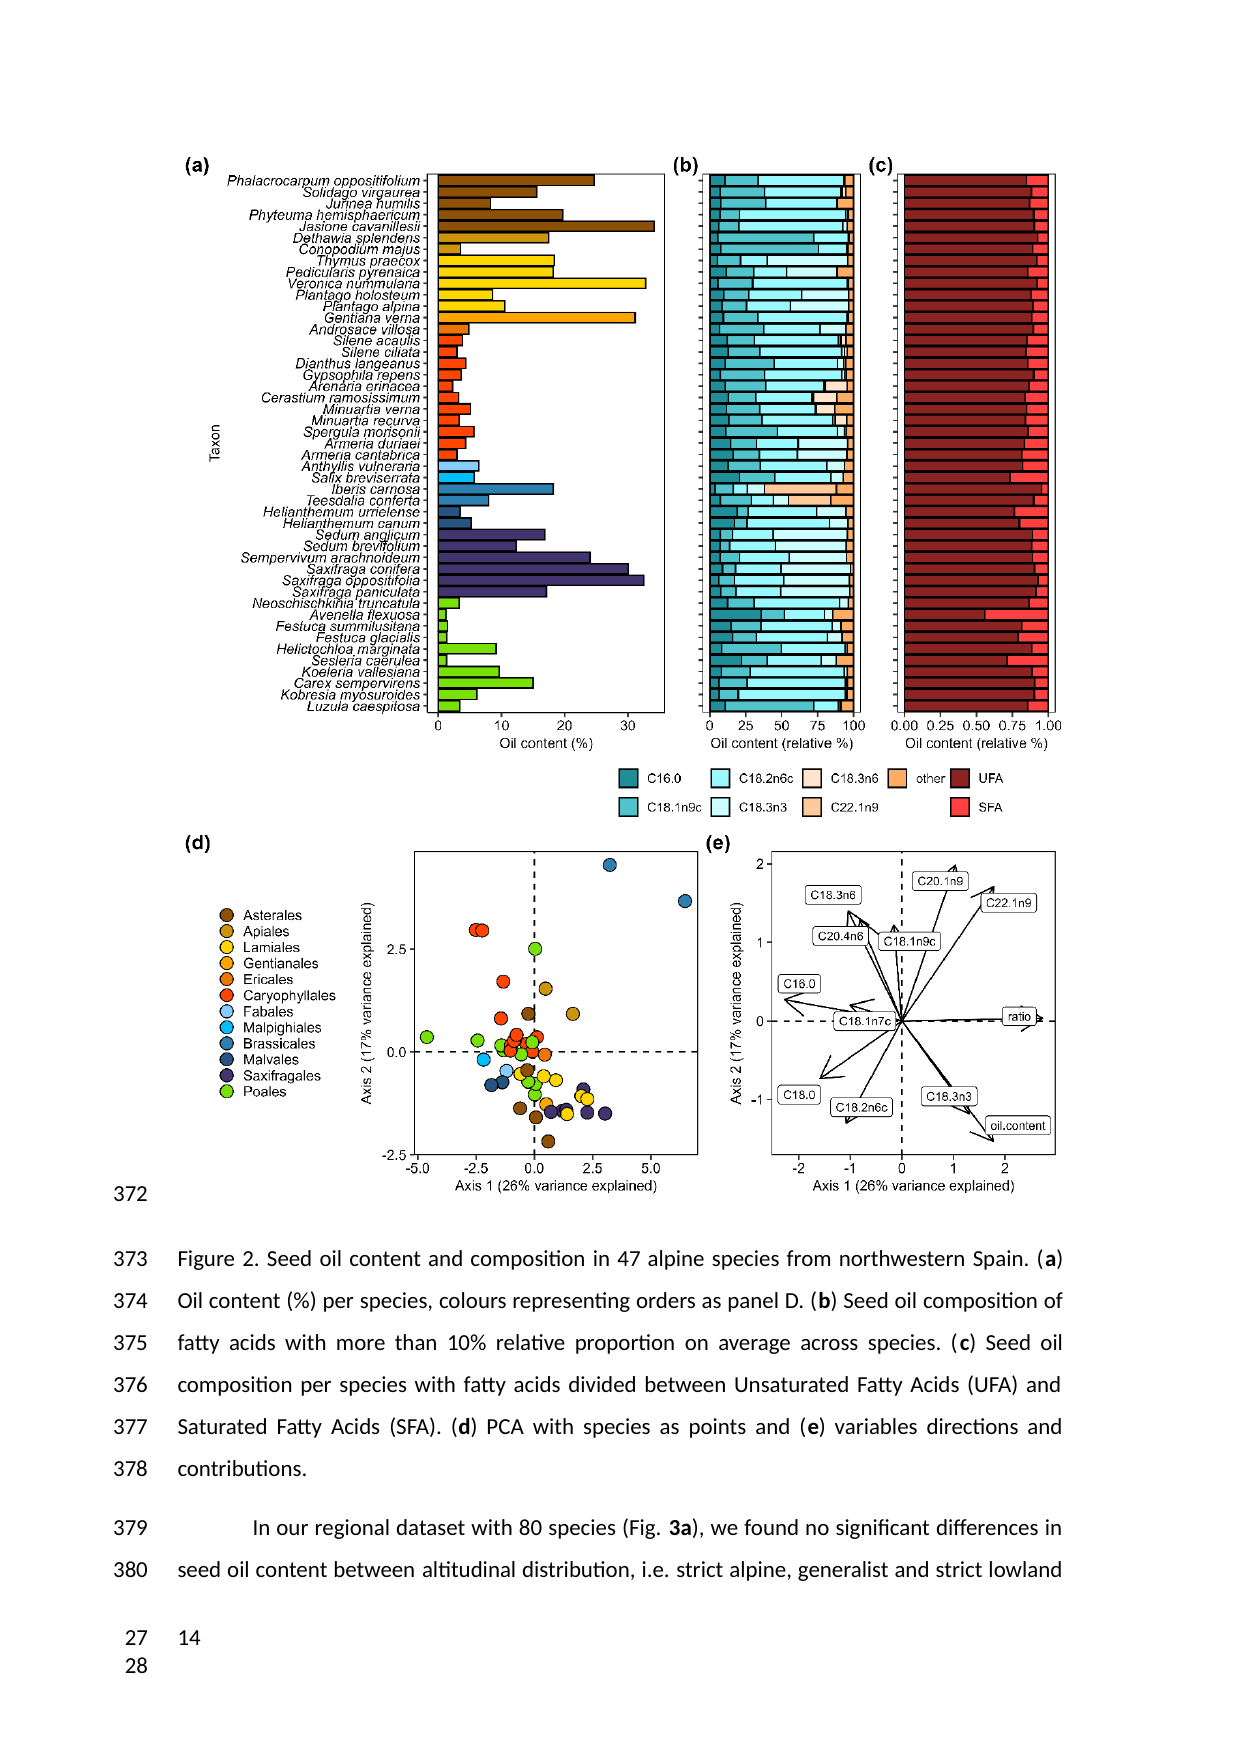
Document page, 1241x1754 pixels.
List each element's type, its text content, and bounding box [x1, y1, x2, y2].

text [177, 1513, 1063, 1583]
picture [177, 147, 1063, 1201]
text Figure 2. Seed oil content and composition in 47 alpine species from northwestern Spain. (a) Oil content (%) per species, colours representing orders as panel D. (b) Seed oil composition of fatty acids with more than 10% relative proportion on average across species. (c) Seed oil composition per species with fatty acids divided between Unsaturated Fatty Acids (UFA) and Saturated Fatty Acids (SFA). (d) PCA with species as points and (e) variables directions and contributions. [177, 1244, 1063, 1482]
